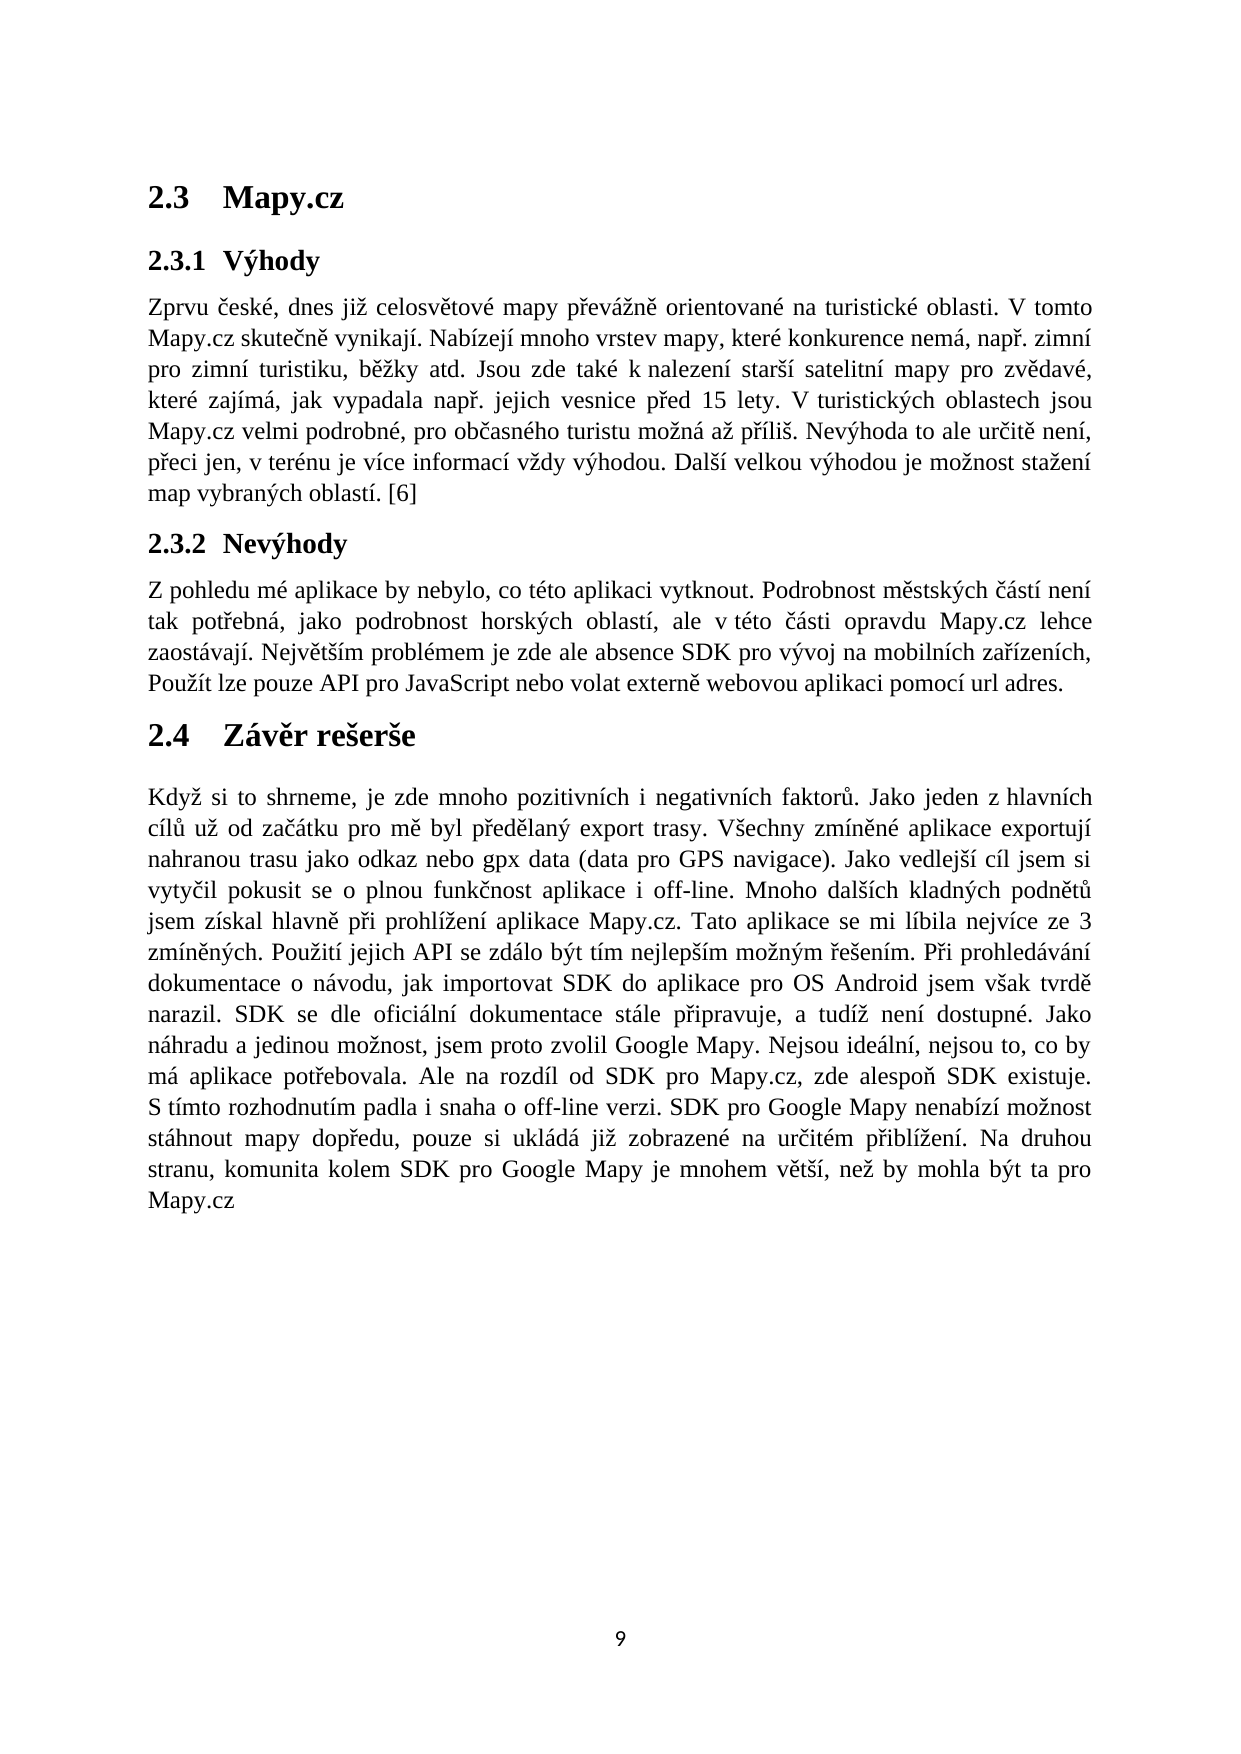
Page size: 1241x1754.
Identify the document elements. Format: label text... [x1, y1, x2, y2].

text Z pohledu mé aplikace by nebylo, co této aplikaci vytknout. Podrobnost městských částí není tak potřebná, jako podrobnost horských oblastí, ale v této části opravdu Mapy.cz lehce zaostávají. Největším problémem je zde ale absence SDK pro vývoj na mobilních zařízeních, Použít lze pouze API pro JavaScript nebo volat externě webovou aplikaci pomocí url adres. [148, 575, 1092, 697]
subtitle Výhody [148, 243, 1092, 277]
subtitle Nevýhody [148, 526, 1092, 560]
subtitle Závěr rešerše [148, 716, 1092, 754]
subtitle Mapy.cz [148, 177, 1092, 216]
text Zprvu české, dnes již celosvětové mapy převážně orientované na turistické oblasti. V tomto Mapy.cz skutečně vynikají. Nabízejí mnoho vrstev mapy, které konkurence nemá, např. zimní pro zimní turistiku, běžky atd. Jsou zde také k nalezení starší satelitní mapy pro zvědavé, které zajímá, jak vypadala např. jejich vesnice před 15 lety. V turistických oblastech jsou Mapy.cz velmi podrobné, pro občasného turistu možná až příliš. Nevýhoda to ale určitě není, přeci jen, v terénu je více informací vždy výhodou. Další velkou výhodou je možnost stažení map vybraných oblastí. [6] [148, 292, 1092, 507]
text Když si to shrneme, je zde mnoho pozitivních i negativních faktorů. Jako jeden z hlavních cílů už od začátku pro mě byl předělaný export trasy. Všechny zmíněné aplikace exportují nahranou trasu jako odkaz nebo gpx data (data pro GPS navigace). Jako vedlejší cíl jsem si vytyčil pokusit se o plnou funkčnost aplikace i off-line. Mnoho dalších kladných podnětů jsem získal hlavně při prohlížení aplikace Mapy.cz. Tato aplikace se mi líbila nejvíce ze 3 zmíněných. Použití jejich API se zdálo být tím nejlepším možným řešením. Při prohledávání dokumentace o návodu, jak importovat SDK do aplikace pro OS Android jsem však tvrdě narazil. SDK se dle oficiální dokumentace stále připravuje, a tudíž není dostupné. Jako náhradu a jedinou možnost, jsem proto zvolil Google Mapy. Nejsou ideální, nejsou to, co by má aplikace potřebovala. Ale na rozdíl od SDK pro Mapy.cz, zde alespoň SDK existuje. S tímto rozhodnutím padla i snaha o off-line verzi. SDK pro Google Mapy nenabízí možnost stáhnout mapy dopředu, pouze si ukládá již zobrazené na určitém přiblížení. Na druhou stranu, komunita kolem SDK pro Google Mapy je mnohem větší, než by mohla být ta pro Mapy.cz [148, 782, 1092, 1214]
